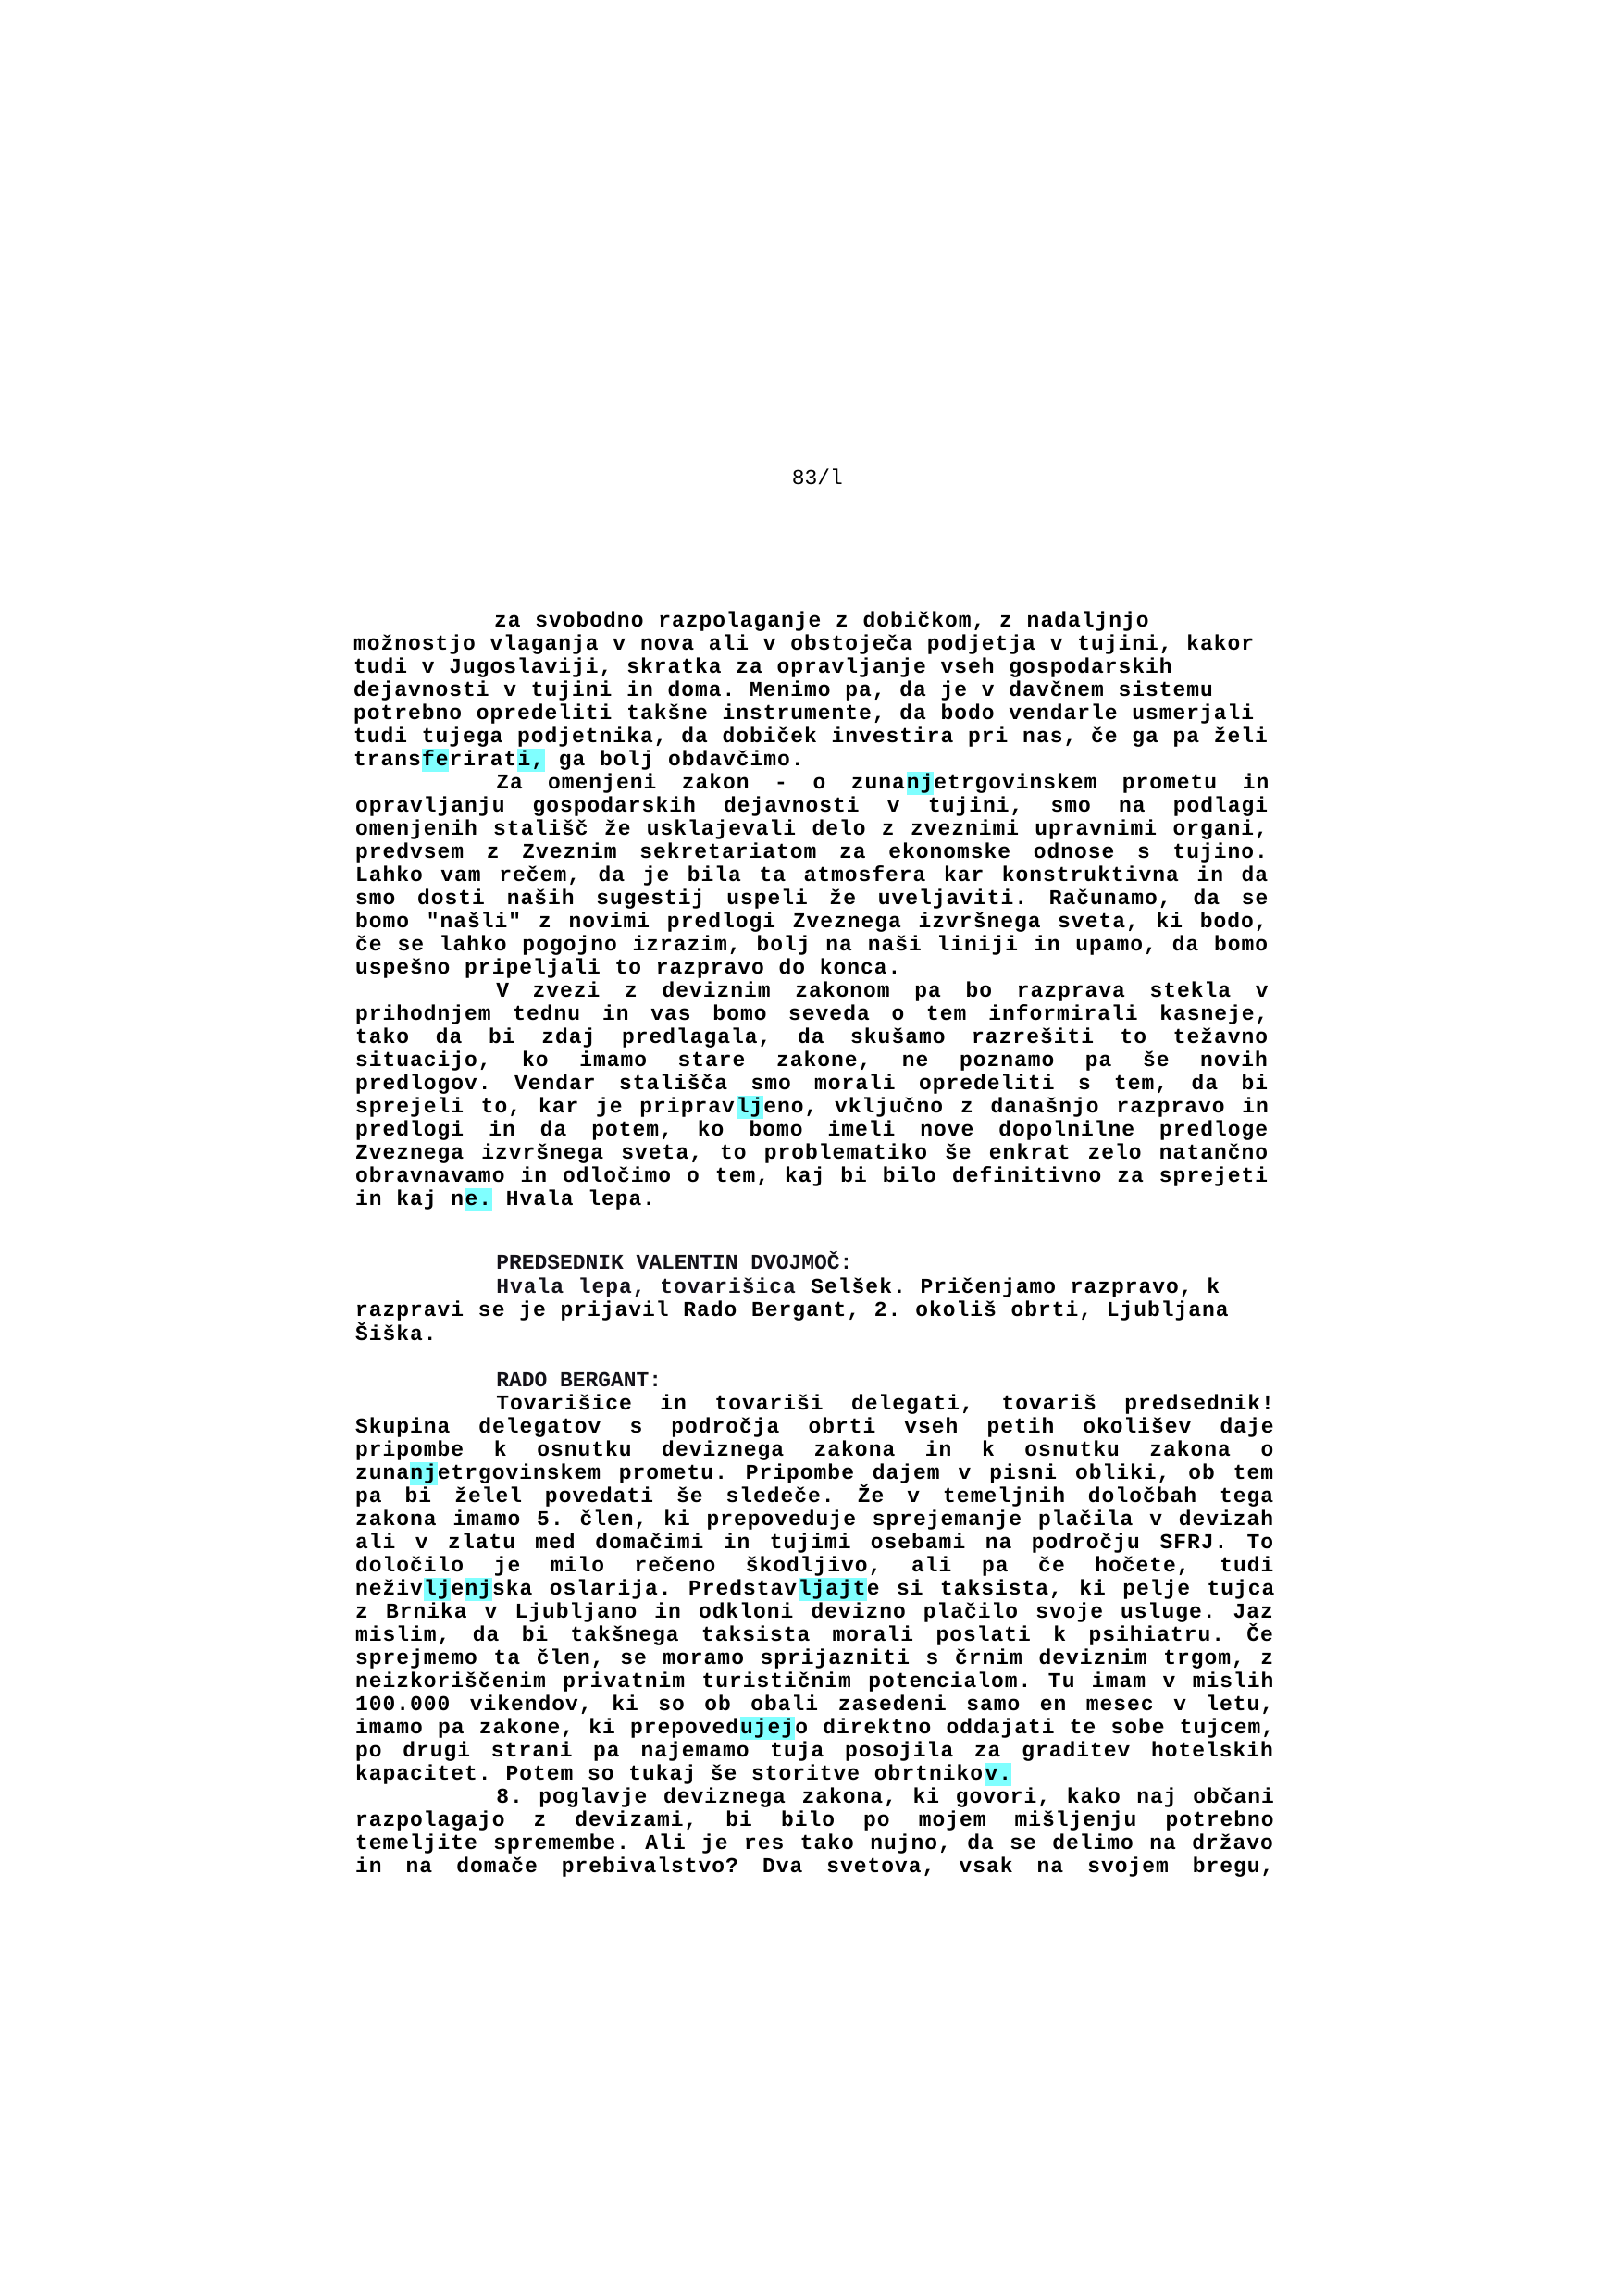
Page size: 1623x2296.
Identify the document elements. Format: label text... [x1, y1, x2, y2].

text Tovarišice in tovariši delegati, tovariš predsednik! Skupina delegatov s področja obrti vseh petih okolišev daje pripombe k osnutku deviznega zakona in k osnutku zakona o zunanjetrgovinskem prometu. Pripombe dajem v pisni obliki, ob tem pa bi želel povedati še sledeče. Že v temeljnih določbah tega zakona imamo 5. člen, ki prepoveduje sprejemanje plačila v devizah ali v zlatu med domačimi in tujimi osebami na področju SFRJ. To določilo je milo rečeno škodljivo, ali pa če hočete, tudi neživljenjska oslarija. Predstavljajte si taksista, ki pelje tujca z Brnika v Ljubljano in odkloni devizno plačilo svoje usluge. Jaz mislim, da bi takšnega taksista morali poslati k psihiatru. Če sprejmemo ta člen, se moramo sprijazniti s črnim deviznim trgom, z neizkoriščenim privatnim turističnim potencialom. Tu imam v mislih 100.000 vikendov, ki so ob obali zasedeni samo en mesec v letu, imamo pa zakone, ki prepovedujejo direktno oddajati te sobe tujcem, po drugi strani pa najemamo tuja posojila za graditev hotelskih kapacitet. Potem so tukaj še storitve obrtnikov. [355, 1391, 1275, 1784]
text Hvala lepa, tovarišica Selšek. Pričenjamo razpravo, k razpravi se je prijavil Rado Bergant, 2. okoliš obrti, Ljubljana Šiška. [355, 1274, 1275, 1345]
text PREDSEDNIK VALENTIN DVOJMOČ: [355, 1250, 1275, 1274]
list zvezi z deviznim zakonom pa bo razprava stekla v prihodnjem tednu in vas bomo seveda o tem informirali kasneje, tako da bi zdaj predlagala, da skušamo razrešiti to težavno situacijo, ko imamo stare zakone, ne poznamo pa še novih predlogov. Vendar stališča smo morali opredeliti s tem, da bi sprejeli to, kar je pripravljeno, vključno z današnjo razpravo in predlogi in da potem, ko bomo imeli nove dopolnilne predloge Zveznega izvršnega sveta, to problematiko še enkrat zelo natančno obravnavamo in odločimo o tem, kaj bi bilo definitivno za sprejeti in kaj ne. Hvala lepa. [355, 979, 1270, 1210]
text Za omenjeni zakon - o zunanjetrgovinskem prometu in opravljanju gospodarskih dejavnosti v tujini, smo na podlagi omenjenih stališč že usklajevali delo z zveznimi upravnimi organi, predvsem z Zveznim sekretariatom za ekonomske odnose s tujino. Lahko vam rečem, da je bila ta atmosfera kar konstruktivna in da smo dosti naših sugestij uspeli že uveljaviti. Računamo, da se bomo "našli" z novimi predlogi Zveznega izvršnega sveta, ki bodo, če se lahko pogojno izrazim, bolj na naši liniji in upamo, da bomo uspešno pripeljali to razpravo do konca. [355, 771, 1270, 979]
text RADO BERGANT: [355, 1368, 1275, 1391]
